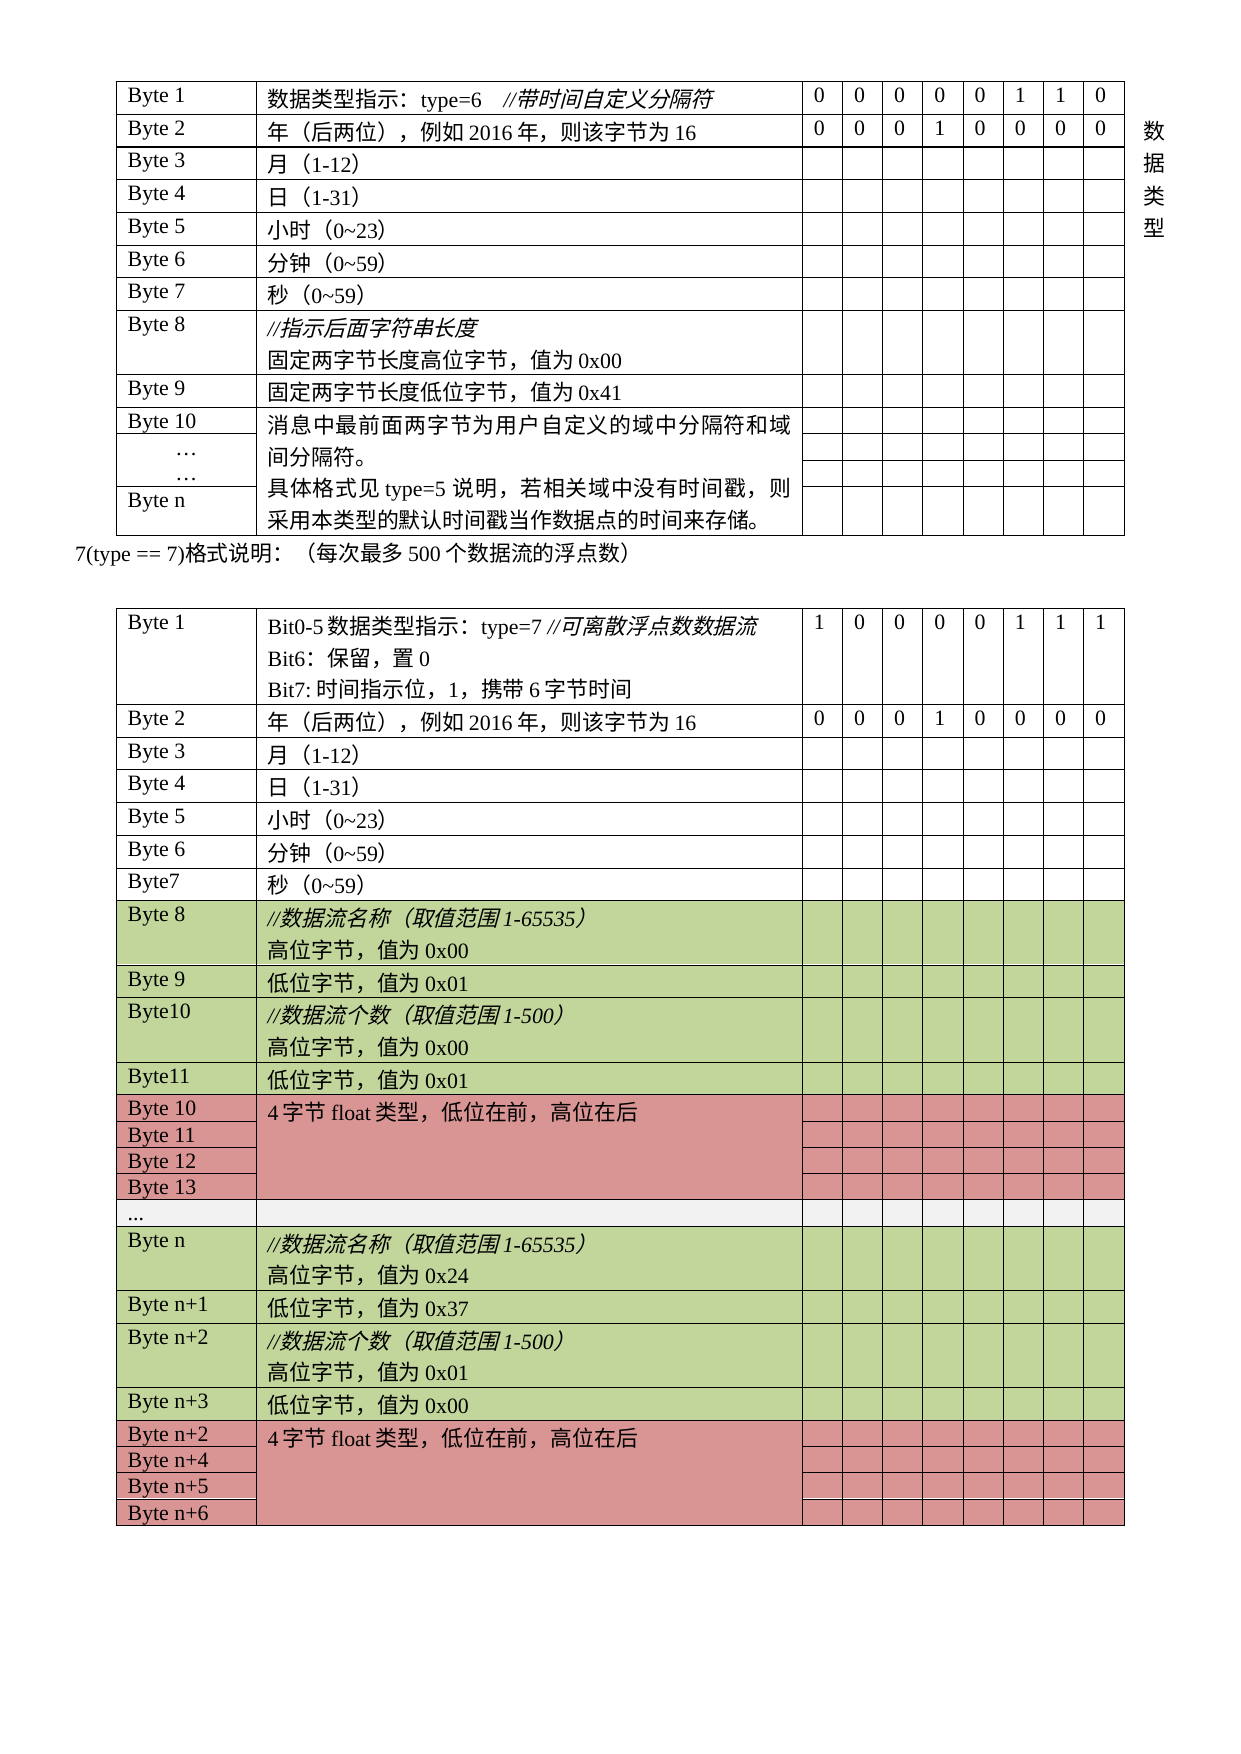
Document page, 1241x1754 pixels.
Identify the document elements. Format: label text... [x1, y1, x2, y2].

table_cell [923, 770, 963, 802]
table_cell [1044, 1473, 1083, 1498]
table_cell [1044, 869, 1083, 900]
table_cell [1044, 408, 1083, 433]
table_cell [964, 1174, 1003, 1199]
table_cell [803, 1148, 842, 1173]
table_cell [1084, 738, 1124, 769]
table_cell [964, 901, 1003, 964]
table_cell [923, 461, 963, 486]
table_cell [803, 966, 842, 997]
table_cell [843, 1200, 882, 1226]
table_cell [923, 375, 963, 407]
table_cell 4字节float类型，低位在前，高位在后 [257, 1421, 802, 1525]
table_cell [843, 278, 882, 310]
table_cell [883, 1473, 922, 1498]
table_cell 固定两字节长度低位字节，值为0x41 [257, 375, 802, 407]
table_cell [803, 408, 842, 433]
table_cell [1004, 770, 1043, 802]
table_cell [923, 998, 963, 1062]
table_cell [803, 1063, 842, 1094]
table_cell [883, 1324, 922, 1387]
table_cell 低位字节，值为0x01 [257, 966, 802, 997]
table_cell [923, 869, 963, 900]
table_cell [1004, 803, 1043, 835]
table_cell [964, 836, 1003, 867]
table_cell [923, 836, 963, 867]
table_cell [964, 375, 1003, 407]
table_cell [883, 770, 922, 802]
table_cell Byte n [117, 1227, 256, 1290]
table_cell [964, 1291, 1003, 1323]
table_cell [843, 148, 882, 179]
table_cell [964, 487, 1003, 535]
table_cell [1084, 1063, 1124, 1094]
table_cell [1044, 1324, 1083, 1387]
table_cell [1004, 375, 1043, 407]
table_cell Byte 6 [117, 836, 256, 867]
table_cell [883, 1388, 922, 1420]
table_cell [1084, 770, 1124, 802]
table_cell [964, 1122, 1003, 1147]
table_cell [1084, 487, 1124, 535]
table_cell [923, 901, 963, 964]
table_cell [923, 487, 963, 535]
table_cell [923, 1095, 963, 1121]
table_cell 1 [923, 705, 963, 737]
table_cell [843, 434, 882, 459]
table_cell [964, 311, 1003, 374]
table_cell 小时（0~23） [257, 803, 802, 835]
table_cell [1004, 1148, 1043, 1173]
table_cell [1004, 1421, 1043, 1446]
table_cell … … [117, 434, 256, 486]
table_header 0 [964, 609, 1003, 704]
table_cell [843, 1174, 882, 1199]
table_cell [923, 1122, 963, 1147]
table_cell [923, 1148, 963, 1173]
table_cell Byte 9 [117, 375, 256, 407]
table_cell [1084, 1473, 1124, 1498]
table_cell [883, 998, 922, 1062]
table_cell 1 [923, 115, 963, 146]
table_cell 0 [1044, 115, 1083, 146]
table_cell 0 [803, 705, 842, 737]
table_cell [923, 1447, 963, 1472]
table_cell Byte 10 [117, 408, 256, 433]
table_cell [883, 434, 922, 459]
table_cell [843, 1447, 882, 1472]
table_cell [843, 1473, 882, 1498]
table_cell 0 [1044, 705, 1083, 737]
table_header 1 [803, 609, 842, 704]
table_cell [883, 1148, 922, 1173]
table_cell [803, 998, 842, 1062]
table_cell [843, 487, 882, 535]
table_cell [843, 869, 882, 900]
table_cell [1084, 180, 1124, 212]
table_cell [883, 1174, 922, 1199]
table_cell //数据流个数（取值范围1-500） 高位字节，值为0x00 [257, 998, 802, 1062]
table_header 数据类型指示：type=6 //带时间自定义分隔符 [257, 82, 802, 114]
table_cell [1004, 1447, 1043, 1472]
table_cell [1084, 148, 1124, 179]
table_cell [923, 246, 963, 277]
table_cell Byte 8 [117, 311, 256, 374]
table_cell Byte 7 [117, 278, 256, 310]
table_cell 0 [843, 115, 882, 146]
table_cell [1004, 901, 1043, 964]
table_cell [1044, 246, 1083, 277]
table_cell [883, 1447, 922, 1472]
table_cell [883, 375, 922, 407]
table_cell [1004, 1473, 1043, 1498]
table_cell [923, 966, 963, 997]
table_cell [964, 1063, 1003, 1094]
table_cell [883, 803, 922, 835]
table_cell [1004, 180, 1043, 212]
table_cell [964, 998, 1003, 1062]
table_cell [803, 1174, 842, 1199]
table_cell Byte 3 [117, 738, 256, 769]
table_cell [1084, 1500, 1124, 1525]
table_cell [964, 434, 1003, 459]
table_cell Byte n+5 [117, 1473, 256, 1498]
table_cell Byte11 [117, 1063, 256, 1094]
table_cell [843, 213, 882, 244]
table_cell [923, 434, 963, 459]
table_cell [803, 487, 842, 535]
table_cell [923, 1388, 963, 1420]
table_cell 0 [1004, 705, 1043, 737]
table_cell [1004, 1122, 1043, 1147]
table_cell [803, 461, 842, 486]
table_header 0 [923, 82, 963, 114]
table_cell [1004, 1388, 1043, 1420]
table_cell [1084, 375, 1124, 407]
table_cell [803, 1122, 842, 1147]
table_cell [923, 1200, 963, 1226]
table_cell [1044, 998, 1083, 1062]
table_cell [1044, 375, 1083, 407]
table_cell [1044, 1122, 1083, 1147]
table_cell [843, 1148, 882, 1173]
table_cell 0 [803, 115, 842, 146]
table_cell [803, 803, 842, 835]
table_cell [1084, 461, 1124, 486]
text 数据类型7(type == 7)格式说明：（每次最多500个数据流的浮点数） [75, 113, 1165, 568]
table_cell Byte 9 [117, 966, 256, 997]
table_cell [1004, 1200, 1043, 1226]
table_cell [964, 148, 1003, 179]
table_header 0 [883, 82, 922, 114]
table_cell [1004, 998, 1043, 1062]
table_cell [843, 966, 882, 997]
table_cell [883, 148, 922, 179]
table_cell [883, 461, 922, 486]
table_cell [1084, 408, 1124, 433]
table_cell 0 [1004, 115, 1043, 146]
table_cell [1084, 1421, 1124, 1446]
table_cell [1044, 311, 1083, 374]
table_cell [843, 1095, 882, 1121]
table_cell [1084, 1291, 1124, 1323]
table_cell [883, 901, 922, 964]
table_cell [883, 836, 922, 867]
table_cell //数据流个数（取值范围1-500） 高位字节，值为0x01 [257, 1324, 802, 1387]
table_cell [803, 869, 842, 900]
table_cell [843, 461, 882, 486]
table_cell [803, 1421, 842, 1446]
table_cell [1084, 1200, 1124, 1226]
table_cell [1004, 278, 1043, 310]
table_cell [1084, 803, 1124, 835]
table_cell [1044, 180, 1083, 212]
table_cell [1084, 901, 1124, 964]
table_header Bit0-5数据类型指示：type=7 //可离散浮点数数据流 Bit6：保留，置0 Bit7: 时间指示位，1，携带6字节时间 [257, 609, 802, 704]
table_cell [883, 738, 922, 769]
table_cell Byte n+2 [117, 1324, 256, 1387]
table_header 1 [1044, 609, 1083, 704]
table_cell [883, 1500, 922, 1525]
table_cell [964, 213, 1003, 244]
table_cell [803, 1500, 842, 1525]
table_cell [843, 1227, 882, 1290]
table_cell [883, 1063, 922, 1094]
table_cell [803, 246, 842, 277]
table_cell 4字节float类型，低位在前，高位在后 [257, 1095, 802, 1199]
table_cell [803, 901, 842, 964]
table_cell Byte n [117, 487, 256, 535]
table_cell [1044, 770, 1083, 802]
table_cell [803, 213, 842, 244]
table_cell 年（后两位），例如2016年，则该字节为16 [257, 115, 802, 146]
table_cell 低位字节，值为0x37 [257, 1291, 802, 1323]
table_cell [843, 1500, 882, 1525]
table_cell ... [117, 1200, 256, 1226]
table_cell Byte 6 [117, 246, 256, 277]
table_cell [883, 246, 922, 277]
table_cell //指示后面字符串长度 固定两字节长度高位字节，值为0x00 [257, 311, 802, 374]
table_cell [1044, 1063, 1083, 1094]
table_cell [1044, 461, 1083, 486]
table_cell [1004, 1324, 1043, 1387]
table_cell [843, 1122, 882, 1147]
table_cell [964, 869, 1003, 900]
table_cell [257, 1200, 802, 1226]
table_cell [1004, 869, 1043, 900]
table_cell [923, 148, 963, 179]
table_cell [964, 1447, 1003, 1472]
table_header 0 [843, 82, 882, 114]
table_cell Byte 8 [117, 901, 256, 964]
table_cell [883, 966, 922, 997]
table_cell [1044, 1500, 1083, 1525]
table_cell [923, 1473, 963, 1498]
table_cell [843, 375, 882, 407]
table_cell [1004, 461, 1043, 486]
table_cell Byte 2 [117, 705, 256, 737]
table_cell [803, 1447, 842, 1472]
table_cell Byte7 [117, 869, 256, 900]
table_cell [923, 278, 963, 310]
table_cell 日（1-31） [257, 180, 802, 212]
table_cell [964, 770, 1003, 802]
table_cell 年（后两位），例如2016年，则该字节为16 [257, 705, 802, 737]
table_cell [964, 1421, 1003, 1446]
table_cell [1044, 1095, 1083, 1121]
table_cell 月（1-12） [257, 738, 802, 769]
table_cell [1004, 738, 1043, 769]
table_header 1 [1044, 82, 1083, 114]
table_cell [803, 1324, 842, 1387]
table_cell [803, 434, 842, 459]
table_cell 低位字节，值为0x00 [257, 1388, 802, 1420]
table_cell [923, 803, 963, 835]
table_cell [1044, 1174, 1083, 1199]
table_header 0 [843, 609, 882, 704]
table_cell [1044, 1148, 1083, 1173]
table_header 0 [1084, 82, 1124, 114]
table_cell Byte10 [117, 998, 256, 1062]
table_cell [1044, 836, 1083, 867]
table_cell [1084, 246, 1124, 277]
table_cell Byte 12 [117, 1148, 256, 1173]
table_cell //数据流名称（取值范围1-65535） 高位字节，值为0x00 [257, 901, 802, 964]
table_cell [964, 1200, 1003, 1226]
table_cell [1004, 1174, 1043, 1199]
table_cell [964, 1095, 1003, 1121]
table_cell [1084, 966, 1124, 997]
table_cell [803, 1200, 842, 1226]
table_header 1 [1084, 609, 1124, 704]
table_cell Byte 5 [117, 803, 256, 835]
table_cell Byte 4 [117, 180, 256, 212]
table_cell [964, 803, 1003, 835]
table_cell [1044, 487, 1083, 535]
table_cell [883, 1291, 922, 1323]
table_cell [803, 180, 842, 212]
table_header 0 [964, 82, 1003, 114]
table_header 0 [803, 82, 842, 114]
table_cell 0 [883, 115, 922, 146]
table_cell 0 [964, 115, 1003, 146]
table_cell [883, 1421, 922, 1446]
table_cell [803, 836, 842, 867]
table_cell [1044, 901, 1083, 964]
table_cell [923, 180, 963, 212]
table_cell [1004, 1063, 1043, 1094]
table_cell [964, 180, 1003, 212]
table_cell [803, 148, 842, 179]
table_cell [843, 738, 882, 769]
table_cell [1044, 1200, 1083, 1226]
table_cell [843, 1421, 882, 1446]
table_cell [1084, 836, 1124, 867]
table_cell [1084, 1447, 1124, 1472]
table_cell [964, 966, 1003, 997]
table_cell [843, 1063, 882, 1094]
table_cell 低位字节，值为0x01 [257, 1063, 802, 1094]
table_cell [964, 1324, 1003, 1387]
table_cell [1044, 1421, 1083, 1446]
table_cell Byte 5 [117, 213, 256, 244]
table_cell 消息中最前面两字节为用户自定义的域中分隔符和域间分隔符。 具体格式见type=5 说明，若相关域中没有时间戳，则采用本类型的默认时间戳当作数据点的时间来存储。 [257, 408, 802, 535]
table_cell [923, 1174, 963, 1199]
table_header 1 [1004, 609, 1043, 704]
table_cell [923, 1324, 963, 1387]
table_cell [1004, 487, 1043, 535]
table_cell [923, 1500, 963, 1525]
table_cell [964, 1388, 1003, 1420]
table_header 0 [923, 609, 963, 704]
table_cell 0 [883, 705, 922, 737]
table_cell 秒（0~59） [257, 869, 802, 900]
table_cell [1004, 966, 1043, 997]
table_cell Byte 11 [117, 1122, 256, 1147]
table_cell Byte 2 [117, 115, 256, 146]
table_cell [1084, 869, 1124, 900]
table_cell [1044, 1447, 1083, 1472]
table_cell [923, 1291, 963, 1323]
table_cell [883, 180, 922, 212]
table_cell Byte n+2 [117, 1421, 256, 1446]
table_cell [923, 311, 963, 374]
table_cell [843, 803, 882, 835]
table_header 0 [883, 609, 922, 704]
table_cell [1084, 1324, 1124, 1387]
table_cell [1084, 213, 1124, 244]
table_cell [964, 738, 1003, 769]
table_cell [1084, 1148, 1124, 1173]
table_cell Byte n+4 [117, 1447, 256, 1472]
table_cell 分钟（0~59） [257, 246, 802, 277]
table_cell [1044, 738, 1083, 769]
table_cell [964, 1500, 1003, 1525]
table_cell 0 [964, 705, 1003, 737]
table_cell [1084, 1227, 1124, 1290]
table_cell [843, 998, 882, 1062]
table_cell [1004, 1291, 1043, 1323]
table_cell [1084, 278, 1124, 310]
table_cell Byte 4 [117, 770, 256, 802]
table_cell [803, 1227, 842, 1290]
table_cell Byte 3 [117, 148, 256, 179]
table_cell [923, 738, 963, 769]
table_header Byte 1 [117, 609, 256, 704]
table_cell [1044, 966, 1083, 997]
table_cell [964, 1227, 1003, 1290]
table_cell 0 [843, 705, 882, 737]
table_cell Byte n+1 [117, 1291, 256, 1323]
table_cell [1084, 434, 1124, 459]
table_cell Byte n+3 [117, 1388, 256, 1420]
table_cell 0 [1084, 115, 1124, 146]
table_cell [1004, 836, 1043, 867]
table_cell 日（1-31） [257, 770, 802, 802]
table_cell [803, 311, 842, 374]
table_cell Byte 10 [117, 1095, 256, 1121]
table_cell [1044, 1388, 1083, 1420]
table_cell [883, 1200, 922, 1226]
table_cell [803, 1291, 842, 1323]
table_cell [1044, 213, 1083, 244]
table_cell [883, 1095, 922, 1121]
table_cell [843, 901, 882, 964]
table_cell [1044, 1291, 1083, 1323]
table_cell [803, 375, 842, 407]
table_cell [843, 770, 882, 802]
table_cell [923, 1063, 963, 1094]
table_cell [1004, 434, 1043, 459]
table_cell [1004, 408, 1043, 433]
table_cell [1084, 998, 1124, 1062]
table_cell 小时（0~23） [257, 213, 802, 244]
table_cell [883, 869, 922, 900]
table_cell [1084, 1095, 1124, 1121]
table_header Byte 1 [117, 82, 256, 114]
table_cell [883, 1122, 922, 1147]
table_cell [803, 1388, 842, 1420]
table_cell 秒（0~59） [257, 278, 802, 310]
table_cell [964, 278, 1003, 310]
table_cell [923, 1227, 963, 1290]
table_cell [1004, 246, 1043, 277]
table_cell 月（1-12） [257, 148, 802, 179]
table_cell [883, 213, 922, 244]
table_cell [843, 408, 882, 433]
table_cell [843, 246, 882, 277]
table_cell //数据流名称（取值范围1-65535） 高位字节，值为0x24 [257, 1227, 802, 1290]
table_cell [1004, 148, 1043, 179]
table_cell [1084, 1174, 1124, 1199]
table_cell [883, 278, 922, 310]
table_cell [1004, 213, 1043, 244]
table_cell [964, 461, 1003, 486]
table_cell [803, 770, 842, 802]
table_cell [843, 180, 882, 212]
table_cell 0 [1084, 705, 1124, 737]
table_cell [964, 1148, 1003, 1173]
table_cell Byte 13 [117, 1174, 256, 1199]
table_cell [883, 1227, 922, 1290]
table_header 1 [1004, 82, 1043, 114]
table_cell [883, 487, 922, 535]
table_cell [1044, 278, 1083, 310]
table_cell [803, 1095, 842, 1121]
table_cell [843, 836, 882, 867]
table_cell [1004, 1227, 1043, 1290]
table_cell [1084, 1122, 1124, 1147]
table_cell [1044, 434, 1083, 459]
table_cell [964, 246, 1003, 277]
table_cell [843, 311, 882, 374]
table_cell [803, 1473, 842, 1498]
table_cell [883, 311, 922, 374]
table_cell [1084, 311, 1124, 374]
table_cell [1004, 311, 1043, 374]
table_cell [923, 1421, 963, 1446]
table_cell [803, 738, 842, 769]
table_cell [1044, 148, 1083, 179]
table_cell [1044, 1227, 1083, 1290]
table_cell [843, 1291, 882, 1323]
table_cell [964, 408, 1003, 433]
table_cell Byte n+6 [117, 1500, 256, 1525]
table_cell [1004, 1095, 1043, 1121]
table_cell [1004, 1500, 1043, 1525]
table_cell 分钟（0~59） [257, 836, 802, 867]
table_cell [923, 408, 963, 433]
table_cell [964, 1473, 1003, 1498]
table_cell [923, 213, 963, 244]
table_cell [1044, 803, 1083, 835]
table_cell [803, 278, 842, 310]
table_cell [1084, 1388, 1124, 1420]
table_cell [843, 1388, 882, 1420]
table_cell [843, 1324, 882, 1387]
table_cell [883, 408, 922, 433]
